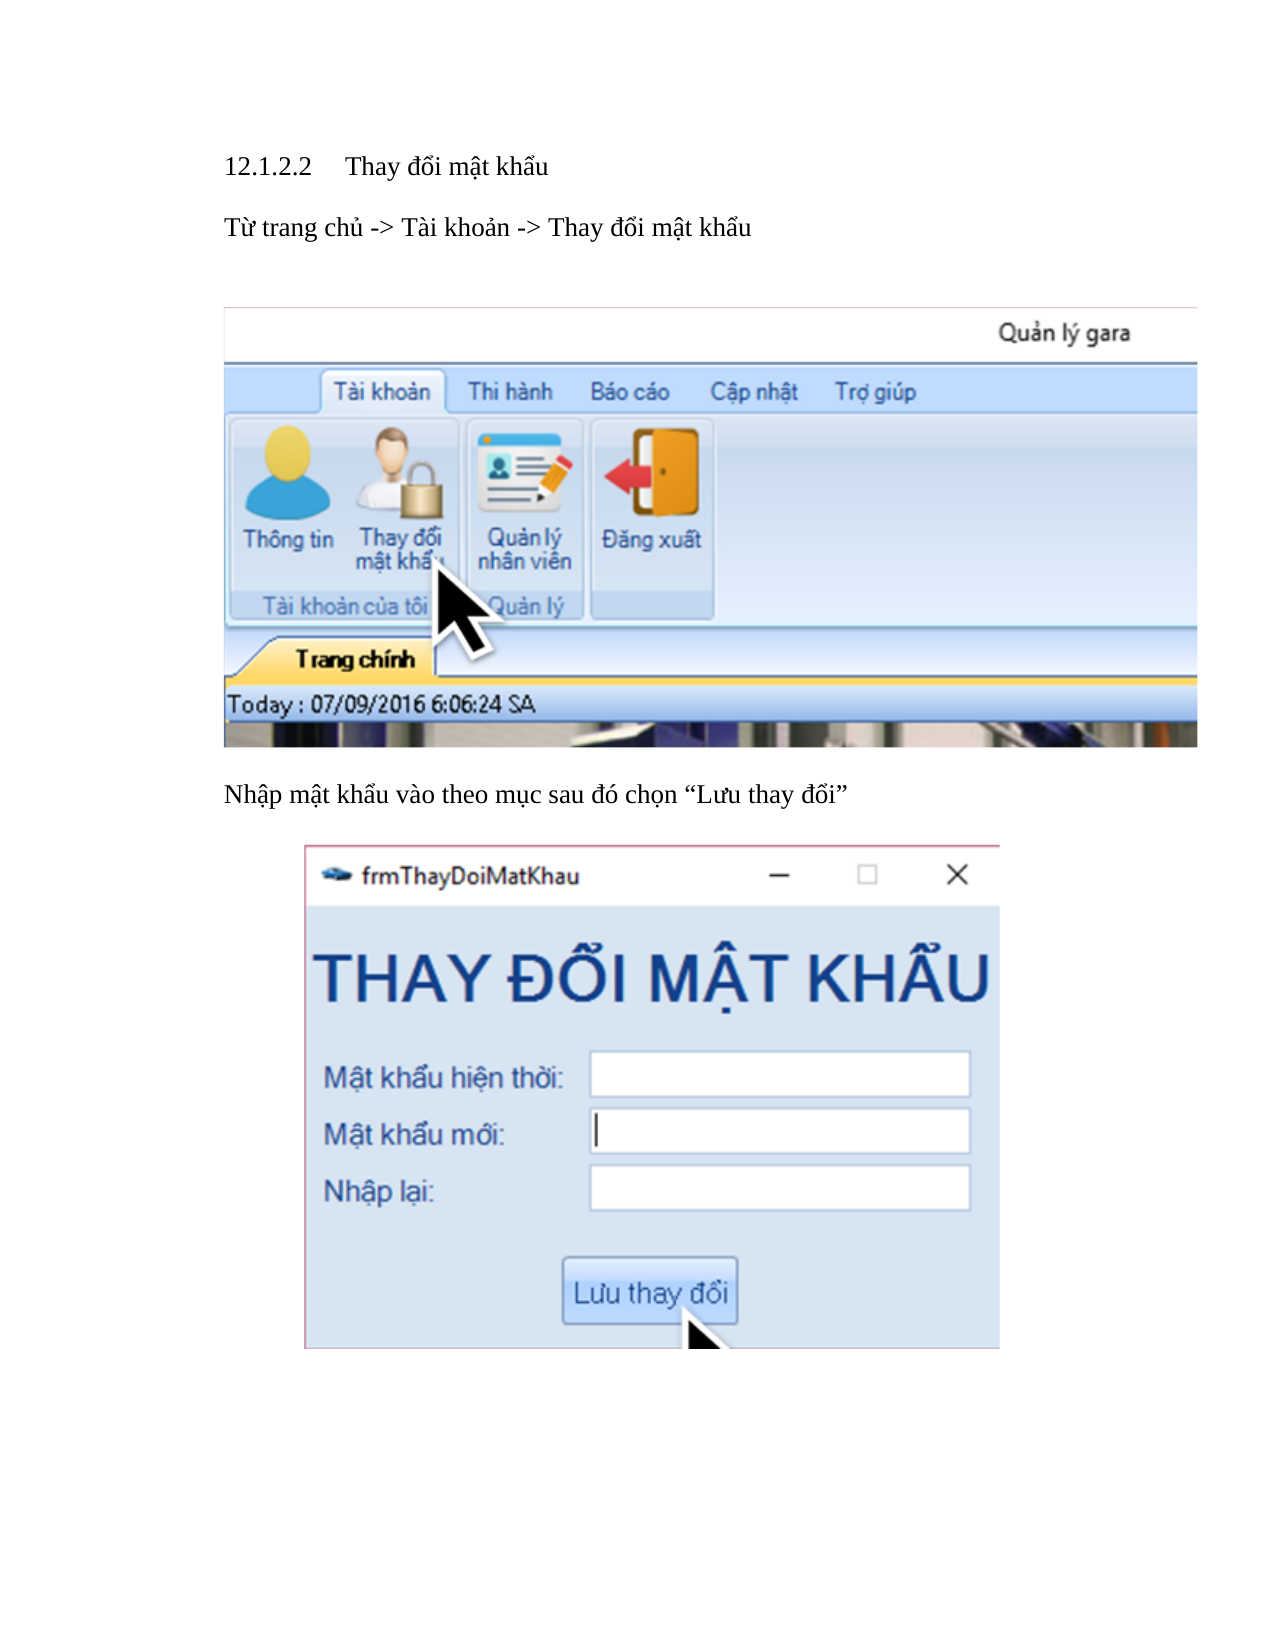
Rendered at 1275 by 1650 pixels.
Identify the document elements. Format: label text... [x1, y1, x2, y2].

text Nhập mật khẩu vào theo mục sau đó chọn “Lưu thay đổi” [150, 778, 1125, 809]
subtitle 12.1.2.2 Thay đổi mật khẩu [224, 150, 1125, 181]
picture [304, 839, 1000, 1349]
text Từ trang chủ -> Tài khoản -> Thay đổi mật khẩu [224, 211, 1125, 242]
picture [223, 307, 1199, 749]
